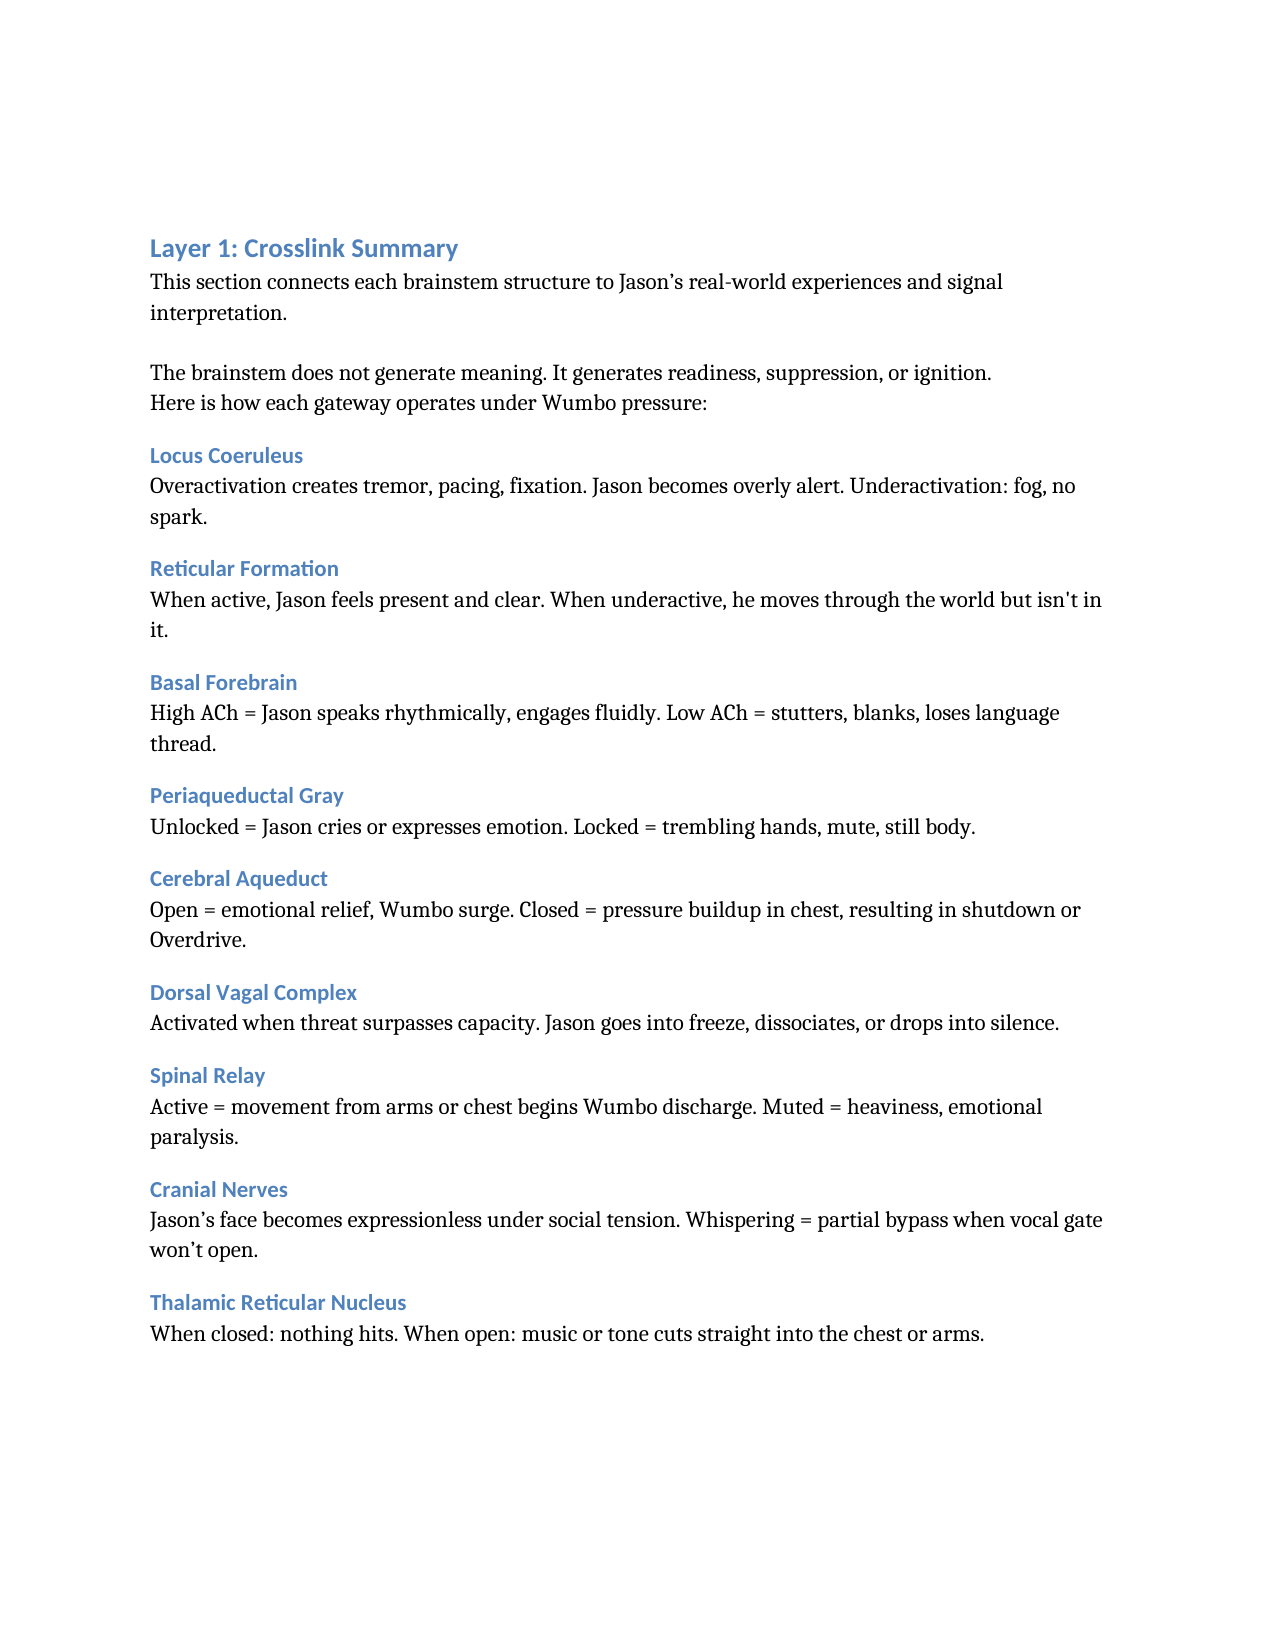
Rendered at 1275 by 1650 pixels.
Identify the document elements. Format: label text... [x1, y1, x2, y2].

text Overactivation creates tremor, pacing, fixation. Jason becomes overly alert. Underactivation: fog, no spark. [150, 473, 1125, 530]
subtitle Spinal Relay [150, 1061, 1125, 1089]
text Jason’s face becomes expressionless under social tension. Whispering = partial bypass when vocal gate won’t open. [150, 1207, 1125, 1263]
subtitle Thalamic Reticular Nucleus [150, 1288, 1125, 1316]
text This section connects each brainstem structure to Jason’s real-world experiences and signal interpretation. The brainstem does not generate meaning. It generates readiness, suppression, or ignition. Here is how each gateway operates under Wumbo pressure: [150, 269, 1125, 416]
text When active, Jason feels present and clear. When underactive, he moves through the world but isn't in it. [150, 587, 1125, 643]
subtitle Cranial Nerves [150, 1175, 1125, 1203]
subtitle Cerebral Aqueduct [150, 864, 1125, 893]
subtitle Reticular Formation [150, 554, 1125, 582]
text Active = movement from arms or chest begins Wumbo discharge. Muted = heaviness, emotional paralysis. [150, 1093, 1125, 1150]
text Unlocked = Jason cries or expresses emotion. Locked = trembling hands, mute, still body. [150, 813, 1125, 840]
text High ACh = Jason speaks rhythmically, engages fluidly. Low ACh = stutters, blanks, loses language thread. [150, 700, 1125, 757]
subtitle Basal Forebrain [150, 668, 1125, 696]
subtitle Periaqueductal Gray [150, 781, 1125, 809]
text When closed: nothing hits. When open: music or tone cuts straight into the chest or arms. [150, 1320, 1125, 1347]
subtitle Dorsal Vagal Complex [150, 978, 1125, 1006]
text Activated when threat surpasses capacity. Jason goes into freeze, dissociates, or drops into silence. [150, 1010, 1125, 1037]
text Open = emotional relief, Wumbo surge. Closed = pressure buildup in chest, resulting in shutdown or Overdrive. [150, 897, 1125, 953]
subtitle Locus Coeruleus [150, 441, 1125, 469]
subtitle Layer 1: Crosslink Summary [150, 231, 1125, 264]
